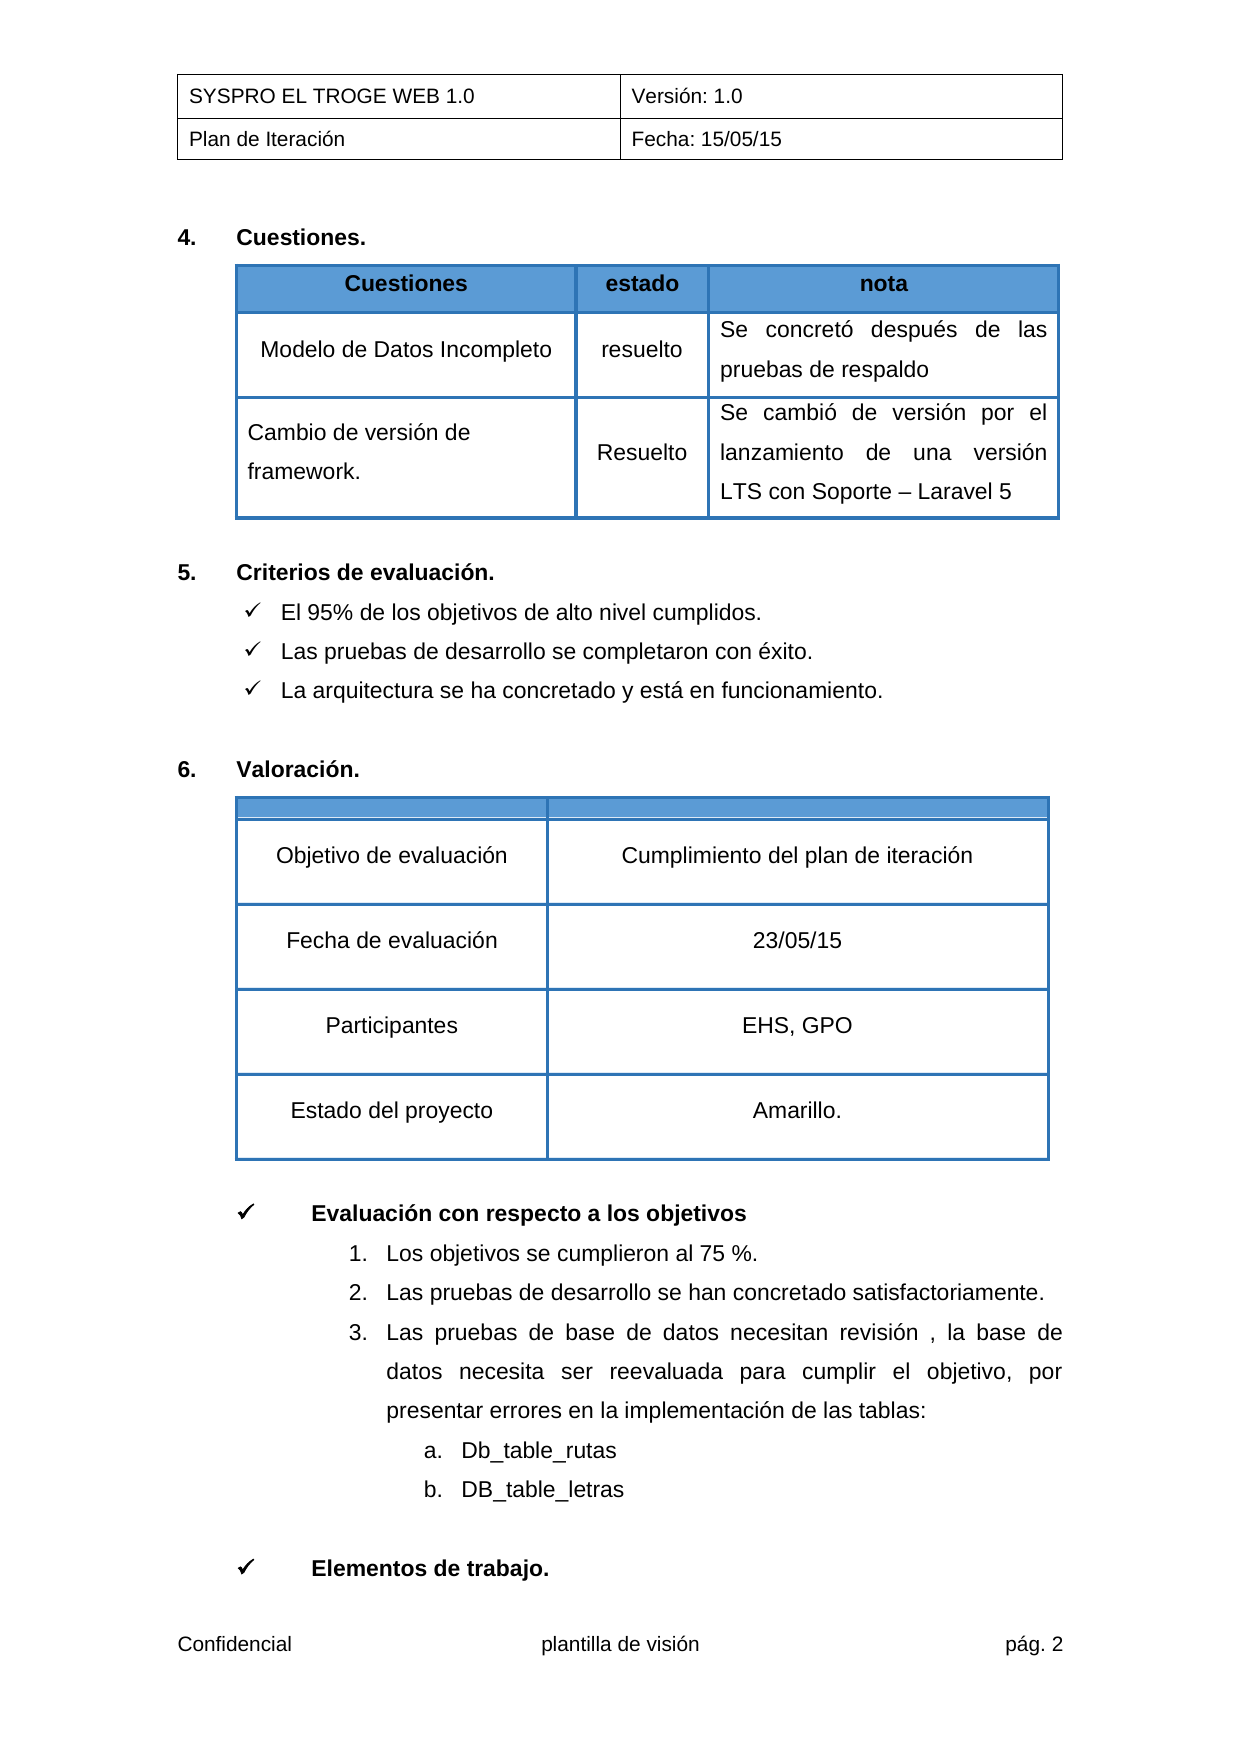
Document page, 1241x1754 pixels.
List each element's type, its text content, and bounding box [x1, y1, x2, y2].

table_cell Se cambió de versión por el lanzamiento de una versión LTS con Soporte – Laravel 5 [710, 399, 1057, 516]
table_header nota [710, 267, 1057, 311]
list Las pruebas de desarrollo se han concretado satisfactoriamente. [349, 1279, 1063, 1305]
list DB_table_letras [424, 1476, 1063, 1503]
list La arquitectura se ha concretado y está en funcionamiento. [243, 677, 1063, 704]
table_cell EHS, GPO [549, 991, 1047, 1072]
list Elementos de trabajo. [236, 1555, 1063, 1582]
list Cuestiones. [177, 224, 1063, 250]
table_cell Objetivo de evaluación [238, 821, 546, 902]
table_header Cuestiones [238, 267, 574, 311]
table_cell Estado del proyecto [238, 1076, 546, 1157]
table_cell Resuelto [578, 399, 707, 516]
table_cell Participantes [238, 991, 546, 1072]
table_cell Amarillo. [549, 1076, 1047, 1157]
list Las pruebas de desarrollo se completaron con éxito. [243, 638, 1063, 664]
list El 95% de los objetivos de alto nivel cumplidos. [243, 598, 1063, 625]
table_cell Cumplimiento del plan de iteración [549, 821, 1047, 902]
table_cell Se concretó después de las pruebas de respaldo [710, 314, 1057, 396]
table_cell Cambio de versión de framework. [238, 399, 574, 516]
table_cell Fecha de evaluación [238, 906, 546, 987]
table_cell 23/05/15 [549, 906, 1047, 987]
list Las pruebas de base de datos necesitan revisión , la base de datos necesita ser reevaluada para cumplir el objetivo, por presentar errores en la implementación de las tablas: [349, 1318, 1063, 1424]
list Evaluación con respecto a los objetivos [236, 1200, 1063, 1226]
list Criterios de evaluación. [177, 559, 1063, 585]
list Los objetivos se cumplieron al 75 %. [349, 1239, 1063, 1266]
table_cell Modelo de Datos Incompleto [238, 314, 574, 396]
list Valoración. [177, 756, 1063, 783]
list Db_table_rutas [424, 1437, 1063, 1463]
table_header estado [578, 267, 707, 311]
table_header [549, 799, 1047, 817]
table_header [238, 799, 546, 817]
table_cell resuelto [578, 314, 707, 396]
